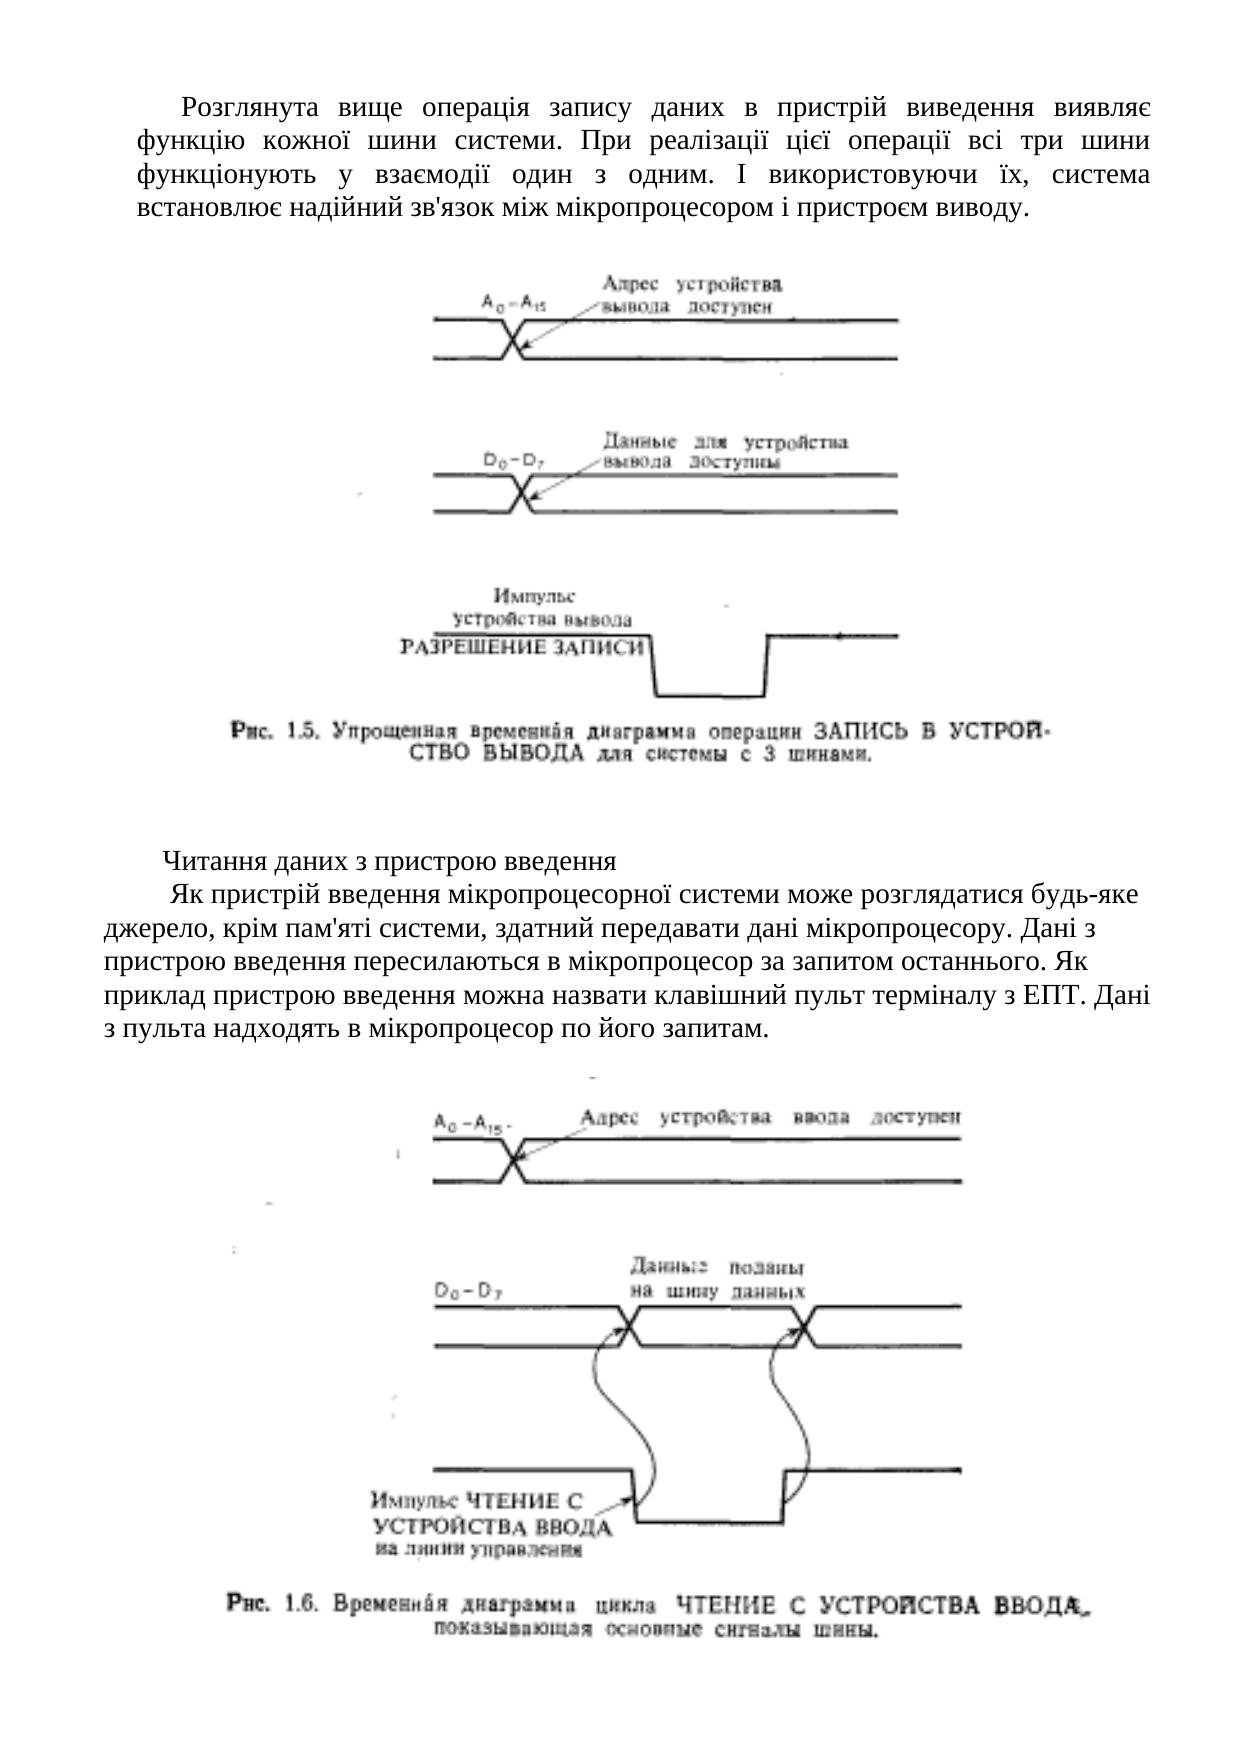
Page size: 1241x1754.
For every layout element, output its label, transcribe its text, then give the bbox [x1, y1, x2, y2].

text Розглянута вище операція запису даних в пристрій виведення виявляє функцію кожної шини системи. При реалізації цієї операції всі три шини функціонують у взаємодії один з одним. І використовуючи їх, система встановлює надійний зв'язок між мікропроцесором і пристроєм виводу. [137, 89, 1152, 223]
picture [211, 256, 1104, 789]
text Читання даних з пристрою введення [103, 843, 1152, 876]
picture [205, 1077, 1109, 1661]
text Як пристрій введення мікропроцесорної системи може розглядатися будь-яке джерело, крім пам'яті системи, здатний передавати дані мікропроцесору. Дані з пристрою введення пересилаються в мікропроцесор за запитом останнього. Як приклад пристрою введення можна назвати клавішний пульт терміналу з ЕПТ. Дані з пульта надходять в мікропроцесор по його запитам. [103, 876, 1152, 1044]
